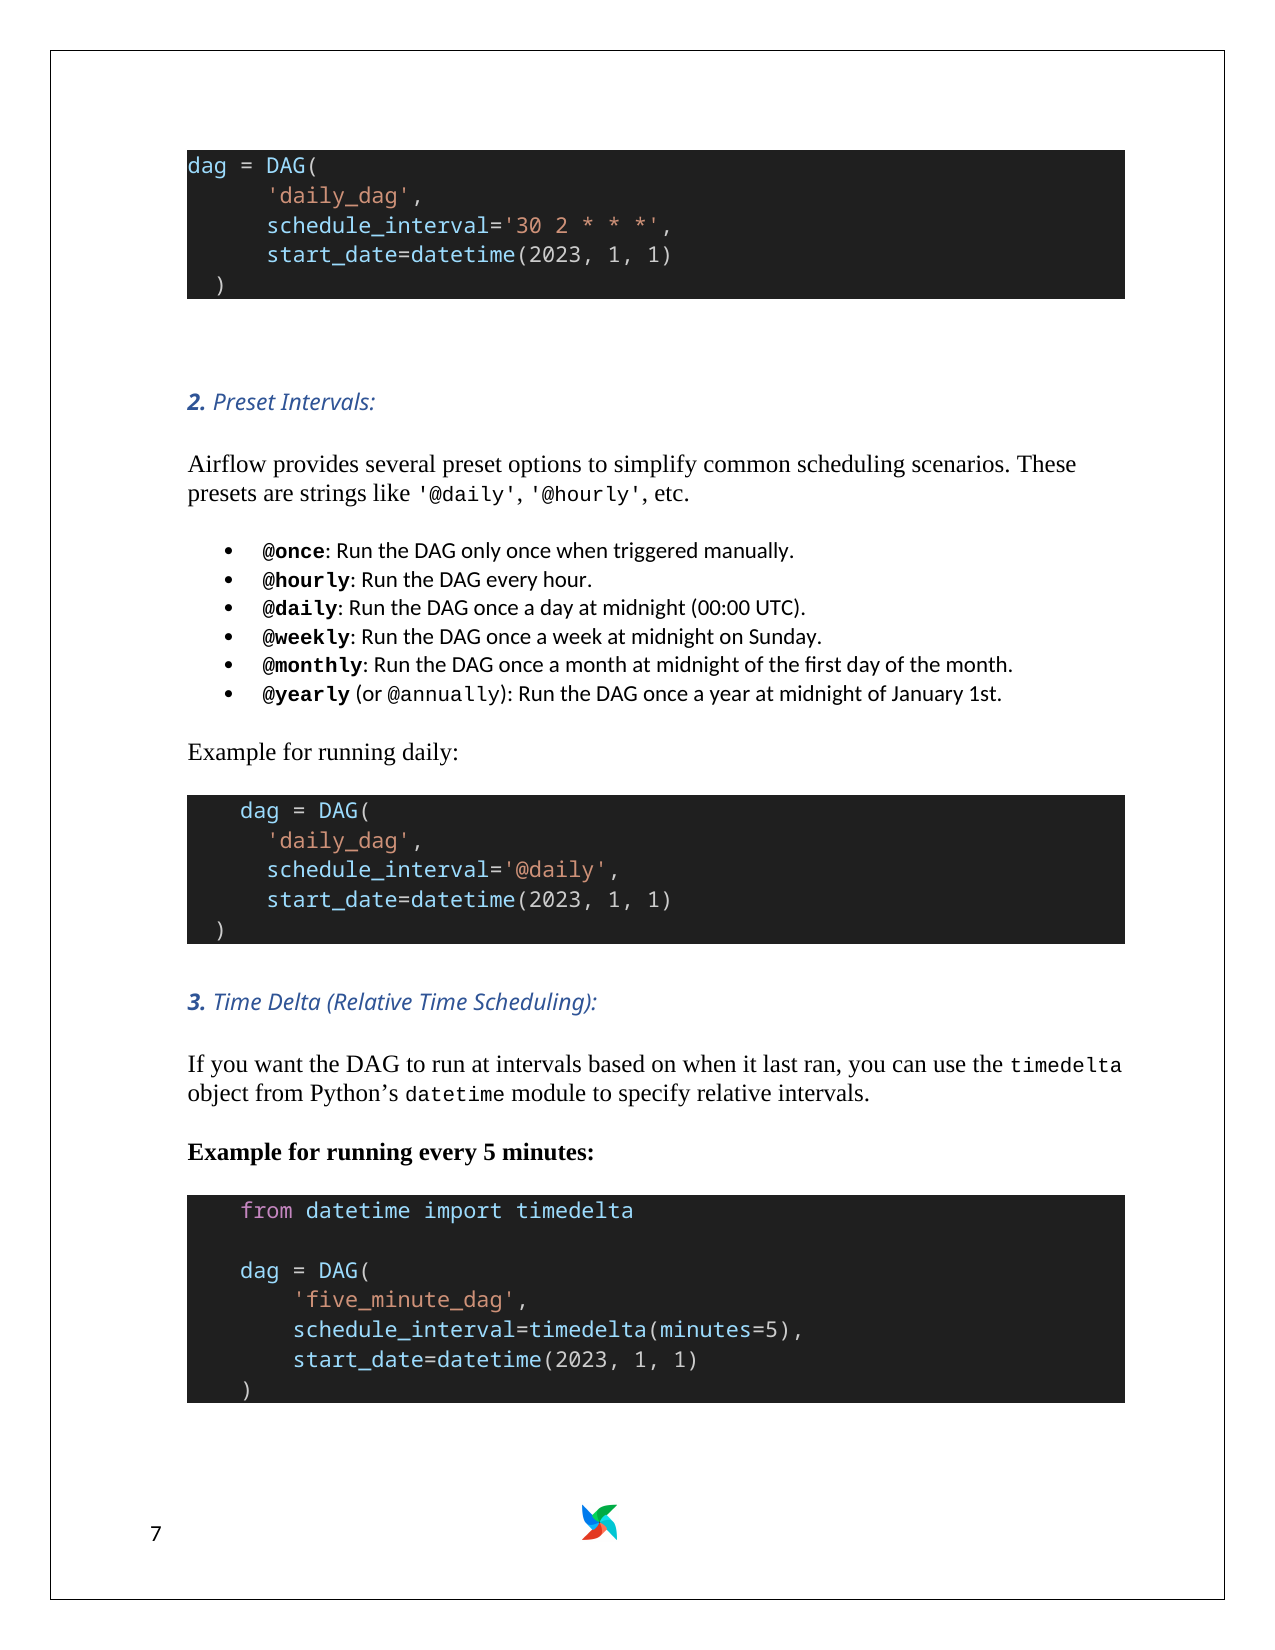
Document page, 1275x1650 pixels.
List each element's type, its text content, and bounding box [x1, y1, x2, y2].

text If you want the DAG to run at intervals based on when it last ran, you can use the timedelta object from Python’s datetime module to specify relative intervals. [187, 1049, 1125, 1108]
text Example for running daily: [187, 737, 1125, 766]
text schedule_interval='@daily', [187, 854, 1125, 884]
list @monthly: Run the DAG once a month at midnight of the first day of the month. [225, 651, 1125, 679]
list @daily: Run the DAG once a day at midnight (00:00 UTC). [225, 593, 1125, 622]
text Example for running every 5 minutes: [187, 1137, 1125, 1166]
text schedule_interval=timedelta(minutes=5), [187, 1314, 1125, 1344]
list @weekly: Run the DAG once a week at midnight on Sunday. [225, 622, 1125, 651]
text ) [187, 1374, 1125, 1403]
text schedule_interval='30 2 * * *', [187, 209, 1125, 239]
subtitle 3. Time Delta (Relative Time Scheduling): [187, 986, 1125, 1017]
text dag = DAG( [187, 150, 1125, 180]
list @hourly: Run the DAG every hour. [225, 565, 1125, 593]
picture [580, 1502, 619, 1542]
text start_date=datetime(2023, 1, 1) [187, 239, 1125, 269]
text ) [187, 914, 1125, 944]
text start_date=datetime(2023, 1, 1) [187, 1344, 1125, 1374]
list @yearly (or @annually): Run the DAG once a year at midnight of January 1st. [225, 679, 1125, 708]
text from datetime import timedelta [187, 1195, 1125, 1225]
text Airflow provides several preset options to simplify common scheduling scenarios. These presets are strings like '@daily', '@hourly', etc. [187, 449, 1125, 507]
text 'daily_dag', [187, 824, 1125, 854]
text start_date=datetime(2023, 1, 1) [187, 884, 1125, 914]
subtitle 2. Preset Intervals: [187, 386, 1125, 417]
text 'daily_dag', [187, 180, 1125, 209]
text 'five_minute_dag', [187, 1284, 1125, 1314]
text dag = DAG( [187, 795, 1125, 824]
list @once: Run the DAG only once when triggered manually. [225, 536, 1125, 565]
text ) [187, 269, 1125, 299]
text dag = DAG( [187, 1254, 1125, 1284]
